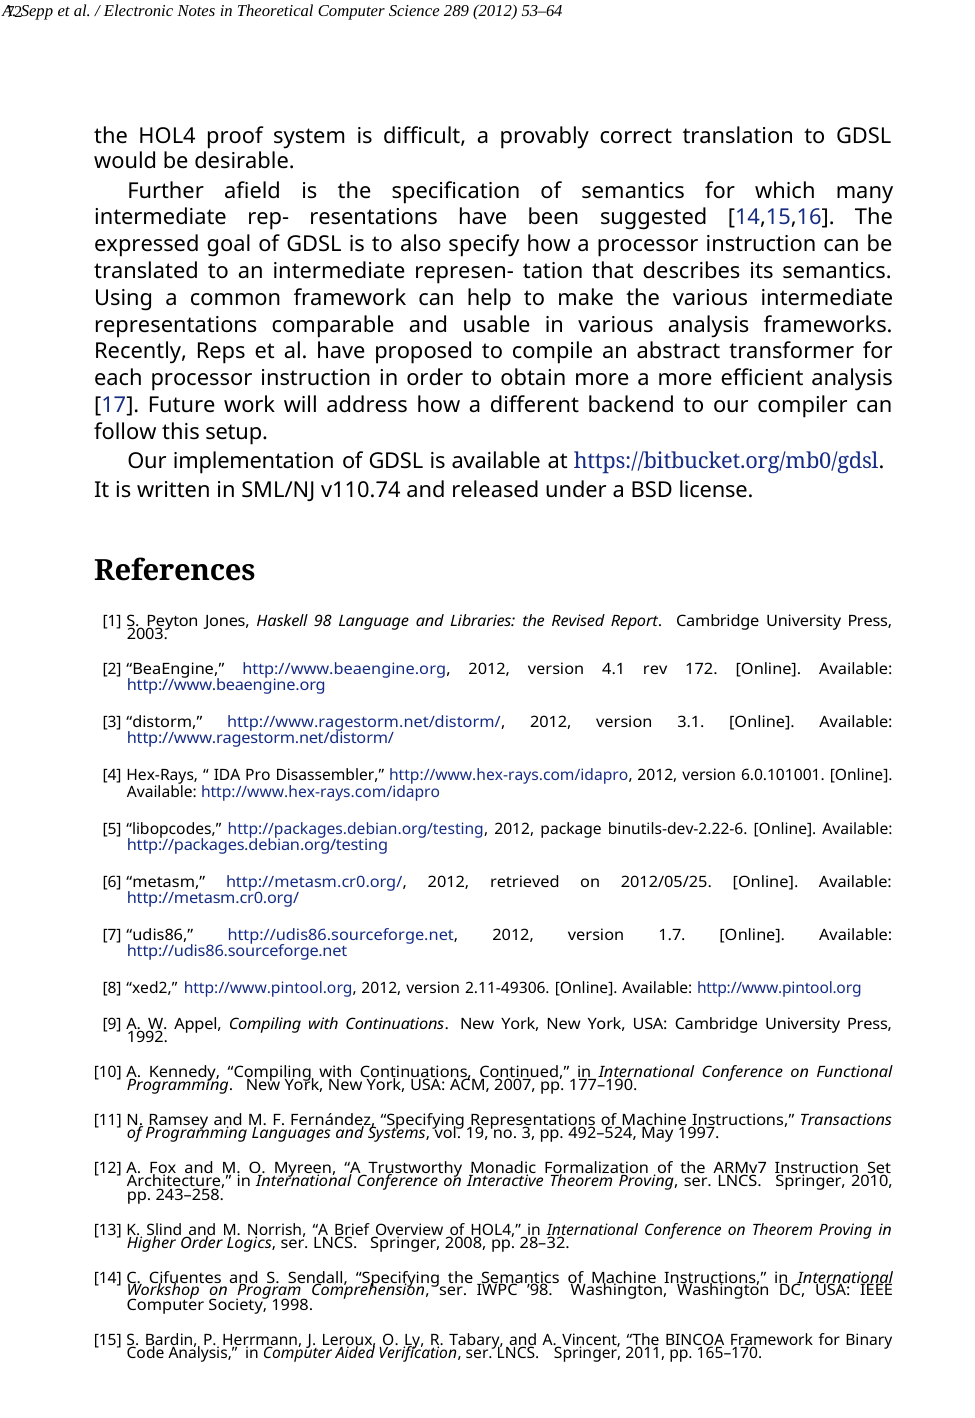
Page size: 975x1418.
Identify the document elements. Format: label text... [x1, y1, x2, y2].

list A. W. Appel, Compiling with Continuations. New York, New York, USA: Cambridge University Press, 1992. [102, 1018, 893, 1047]
list “udis86,” http://udis86.sourceforge.net, 2012, version 1.7. [Online]. Available: http://udis86.sourceforge.net [102, 927, 893, 961]
list A. Kennedy, “Compiling with Continuations, Continued,” in International Conference on Functional Programming. New York, New York, USA: ACM, 2007, pp. 177–190. [94, 1066, 893, 1095]
text Further afield is the specification of semantics for which many intermediate rep- resentations have been suggested [14,15,16]. The expressed goal of GDSL is to also specify how a processor instruction can be translated to an intermediate represen- tation that describes its semantics. Using a common framework can help to make the various intermediate representations comparable and usable in various analysis frameworks. Recently, Reps et al. have proposed to compile an abstract transformer for each processor instruction in order to obtain more a more efficient analysis [17]. Future work will address how a different backend to our compiler can follow this setup. [94, 177, 893, 446]
list S. Bardin, P. Herrmann, J. Leroux, O. Ly, R. Tabary, and A. Vincent, “The BINCOA Framework for Binary Code Analysis,” in Computer Aided Verification, ser. LNCS. Springer, 2011, pp. 165–170. [94, 1334, 893, 1363]
text Our implementation of GDSL is available at https://bitbucket.org/mb0/gdsl. [127, 446, 904, 474]
text the HOL4 proof system is difficult, a provably correct translation to GDSL would be desirable. [94, 123, 893, 175]
text It is written in SML/NJ v110.74 and released under a BSD license. [94, 474, 904, 503]
list “metasm,” http://metasm.cr0.org/, 2012, retrieved on 2012/05/25. [Online]. Available: http://metasm.cr0.org/ [102, 873, 893, 908]
list A. Fox and M. O. Myreen, “A Trustworthy Monadic Formalization of the ARMv7 Instruction Set Architecture,” in International Conference on Interactive Theorem Proving, ser. LNCS. Springer, 2010, pp. 243–258. [94, 1162, 893, 1205]
list S. Peyton Jones, Haskell 98 Language and Libraries: the Revised Report. Cambridge University Press, 2003. [102, 615, 893, 644]
list “xed2,” http://www.pintool.org, 2012, version 2.11-49306. [Online]. Available: http://www.pintool.org [102, 977, 904, 998]
list “libopcodes,” http://packages.debian.org/testing, 2012, package binutils-dev-2.22-6. [Online]. Available: http://packages.debian.org/testing [102, 821, 893, 854]
list C. Cifuentes and S. Sendall, “Specifying the Semantics of Machine Instructions,” in International Workshop on Program Comprehension, ser. IWPC ’98. Washington, Washington DC, USA: IEEE Computer Society, 1998. [94, 1272, 893, 1315]
subtitle References [94, 549, 904, 588]
list Hex-Rays, “ IDA Pro Disassembler,” http://www.hex-rays.com/idapro, 2012, version 6.0.101001. [Online]. Available: http://www.hex-rays.com/idapro [102, 767, 893, 802]
list “distorm,” http://www.ragestorm.net/distorm/, 2012, version 3.1. [Online]. Available: http://www.ragestorm.net/distorm/ [102, 714, 893, 748]
list N. Ramsey and M. F. Fernández, “Specifying Representations of Machine Instructions,” Transactions of Programming Languages and Systems, vol. 19, no. 3, pp. 492–524, May 1997. [94, 1114, 893, 1143]
list K. Slind and M. Norrish, “A Brief Overview of HOL4,” in International Conference on Theorem Proving in Higher Order Logics, ser. LNCS. Springer, 2008, pp. 28–32. [94, 1224, 893, 1253]
list “BeaEngine,” http://www.beaengine.org, 2012, version 4.1 rev 172. [Online]. Available: http://www.beaengine.org [102, 661, 893, 695]
